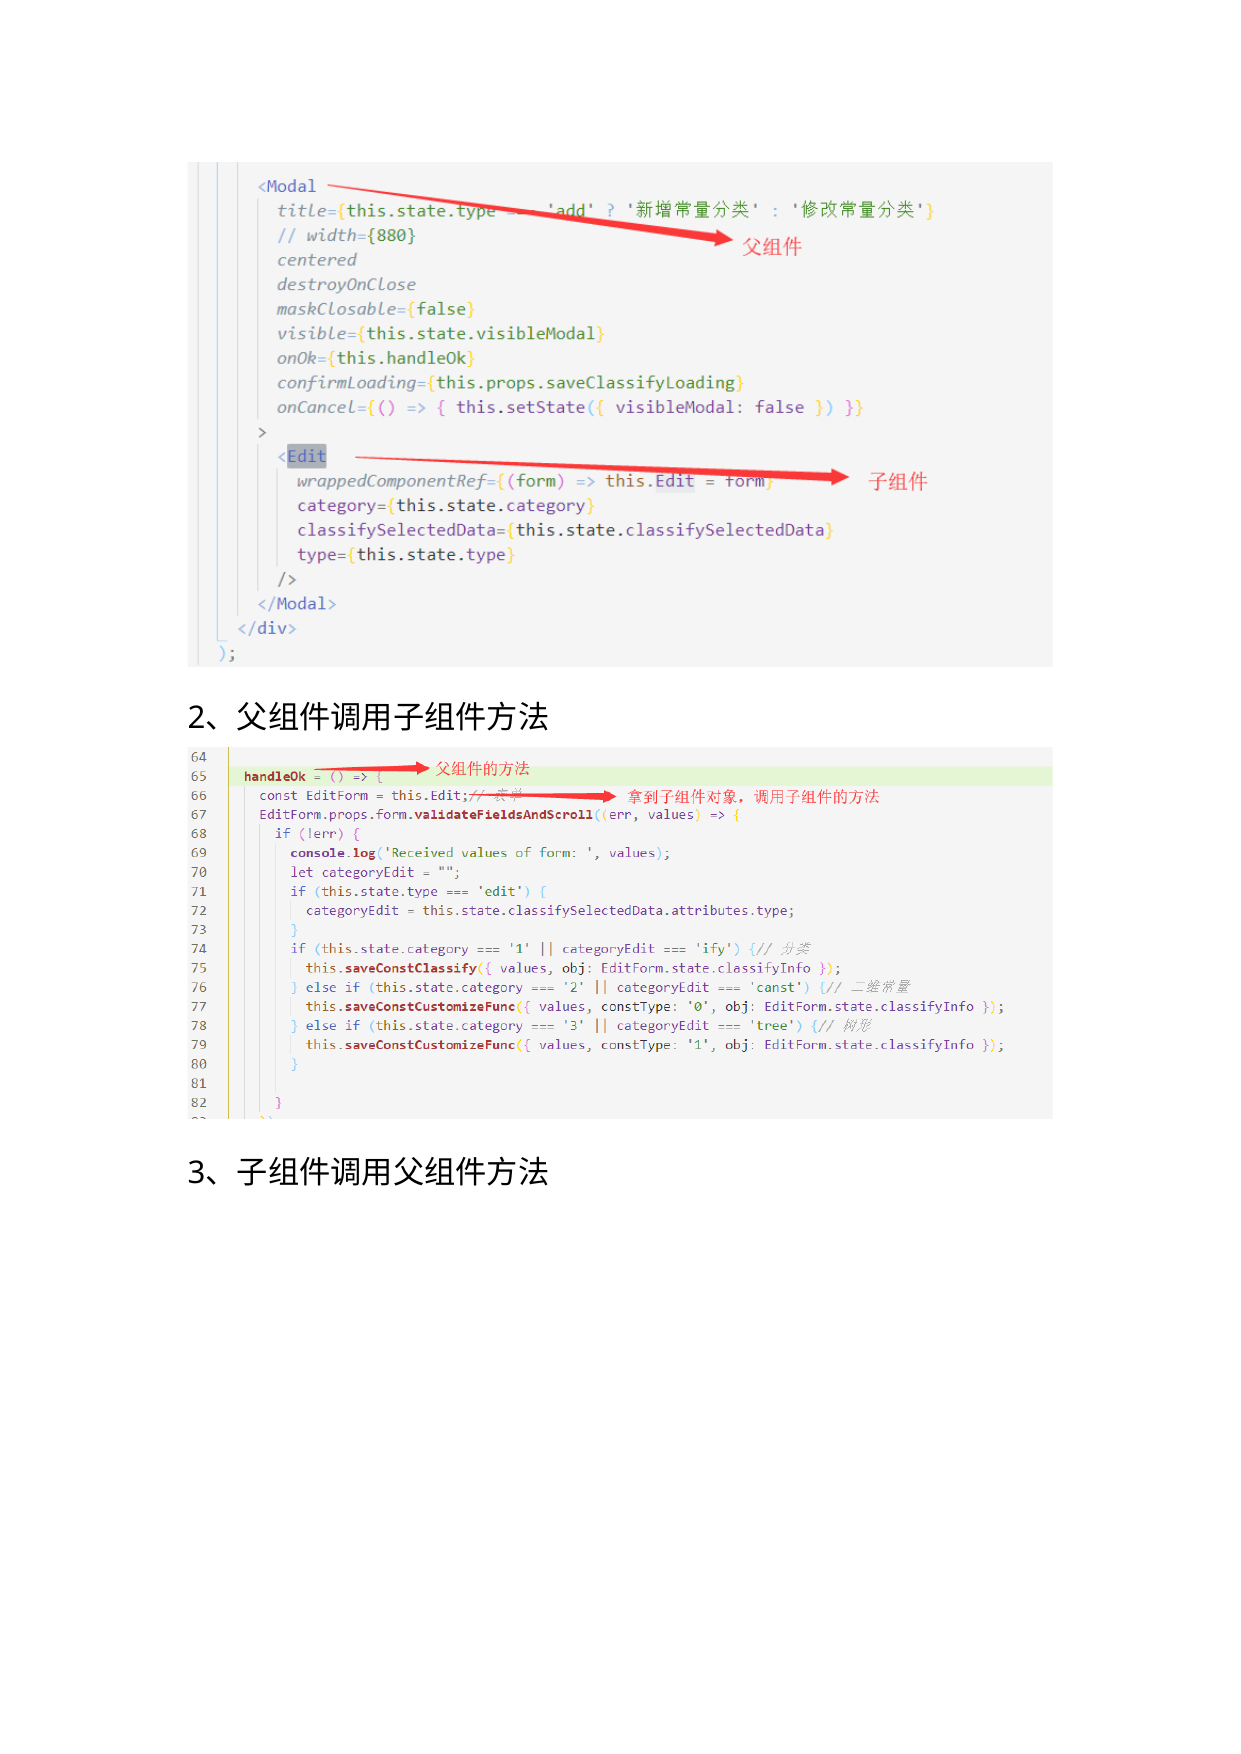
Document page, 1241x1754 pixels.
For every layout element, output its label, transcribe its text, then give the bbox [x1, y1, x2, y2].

text 2、父组件调用子组件方法 [187, 682, 1053, 747]
picture [187, 162, 1053, 667]
picture [187, 747, 1053, 1119]
text 3、子组件调用父组件方法 [187, 1137, 1053, 1202]
